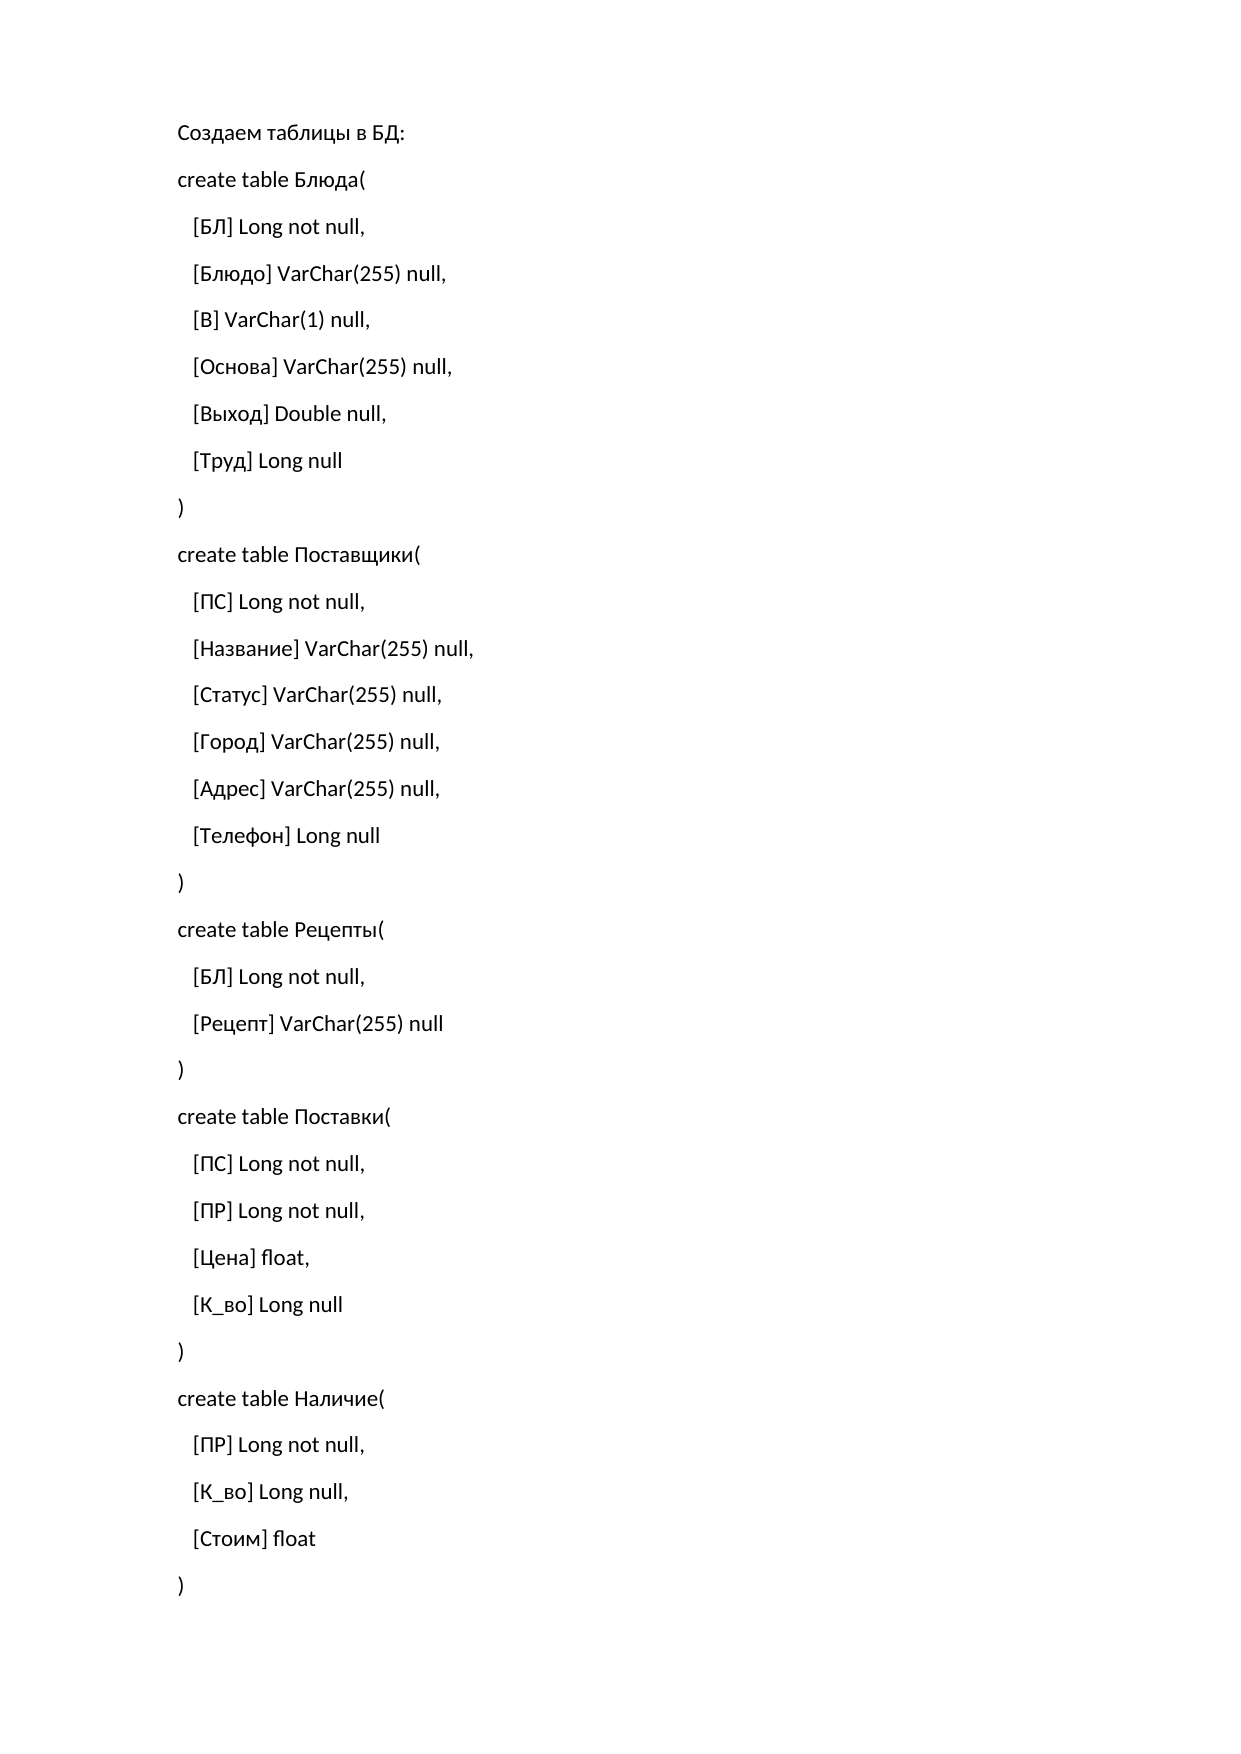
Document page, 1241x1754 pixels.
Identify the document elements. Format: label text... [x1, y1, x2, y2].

text [ПР] Long not null, [177, 1196, 1152, 1224]
text create table Наличие( [177, 1384, 1152, 1412]
text [Труд] Long null [177, 446, 1152, 474]
text [Выход] Double null, [177, 399, 1152, 427]
text [Адрес] VarChar(255) null, [177, 774, 1152, 802]
text [Рецепт] VarChar(255) null [177, 1009, 1152, 1037]
text [К_во] Long null, [177, 1477, 1152, 1506]
text [БЛ] Long not null, [177, 962, 1152, 990]
text [ПС] Long not null, [177, 1149, 1152, 1177]
text ) [177, 1337, 1152, 1365]
text [Основа] VarChar(255) null, [177, 352, 1152, 381]
text create table Поставщики( [177, 540, 1152, 568]
text [Цена] float, [177, 1243, 1152, 1271]
text [Название] VarChar(255) null, [177, 634, 1152, 662]
text ) [177, 1056, 1152, 1084]
text [В] VarChar(1) null, [177, 306, 1152, 334]
text create table Поставки( [177, 1102, 1152, 1131]
text [К_во] Long null [177, 1290, 1152, 1318]
text create table Рецепты( [177, 915, 1152, 943]
text [Блюдо] VarChar(255) null, [177, 259, 1152, 287]
text [Статус] VarChar(255) null, [177, 681, 1152, 709]
text [Телефон] Long null [177, 821, 1152, 849]
text create table Блюда( [177, 165, 1152, 193]
text ) [177, 868, 1152, 896]
text [Город] VarChar(255) null, [177, 727, 1152, 756]
text [ПР] Long not null, [177, 1431, 1152, 1459]
text Создаем таблицы в БД: [177, 118, 1152, 146]
text ) [177, 493, 1152, 521]
text ) [177, 1571, 1152, 1599]
text [Стоим] float [177, 1524, 1152, 1552]
text [БЛ] Long not null, [177, 212, 1152, 240]
text [ПС] Long not null, [177, 587, 1152, 615]
